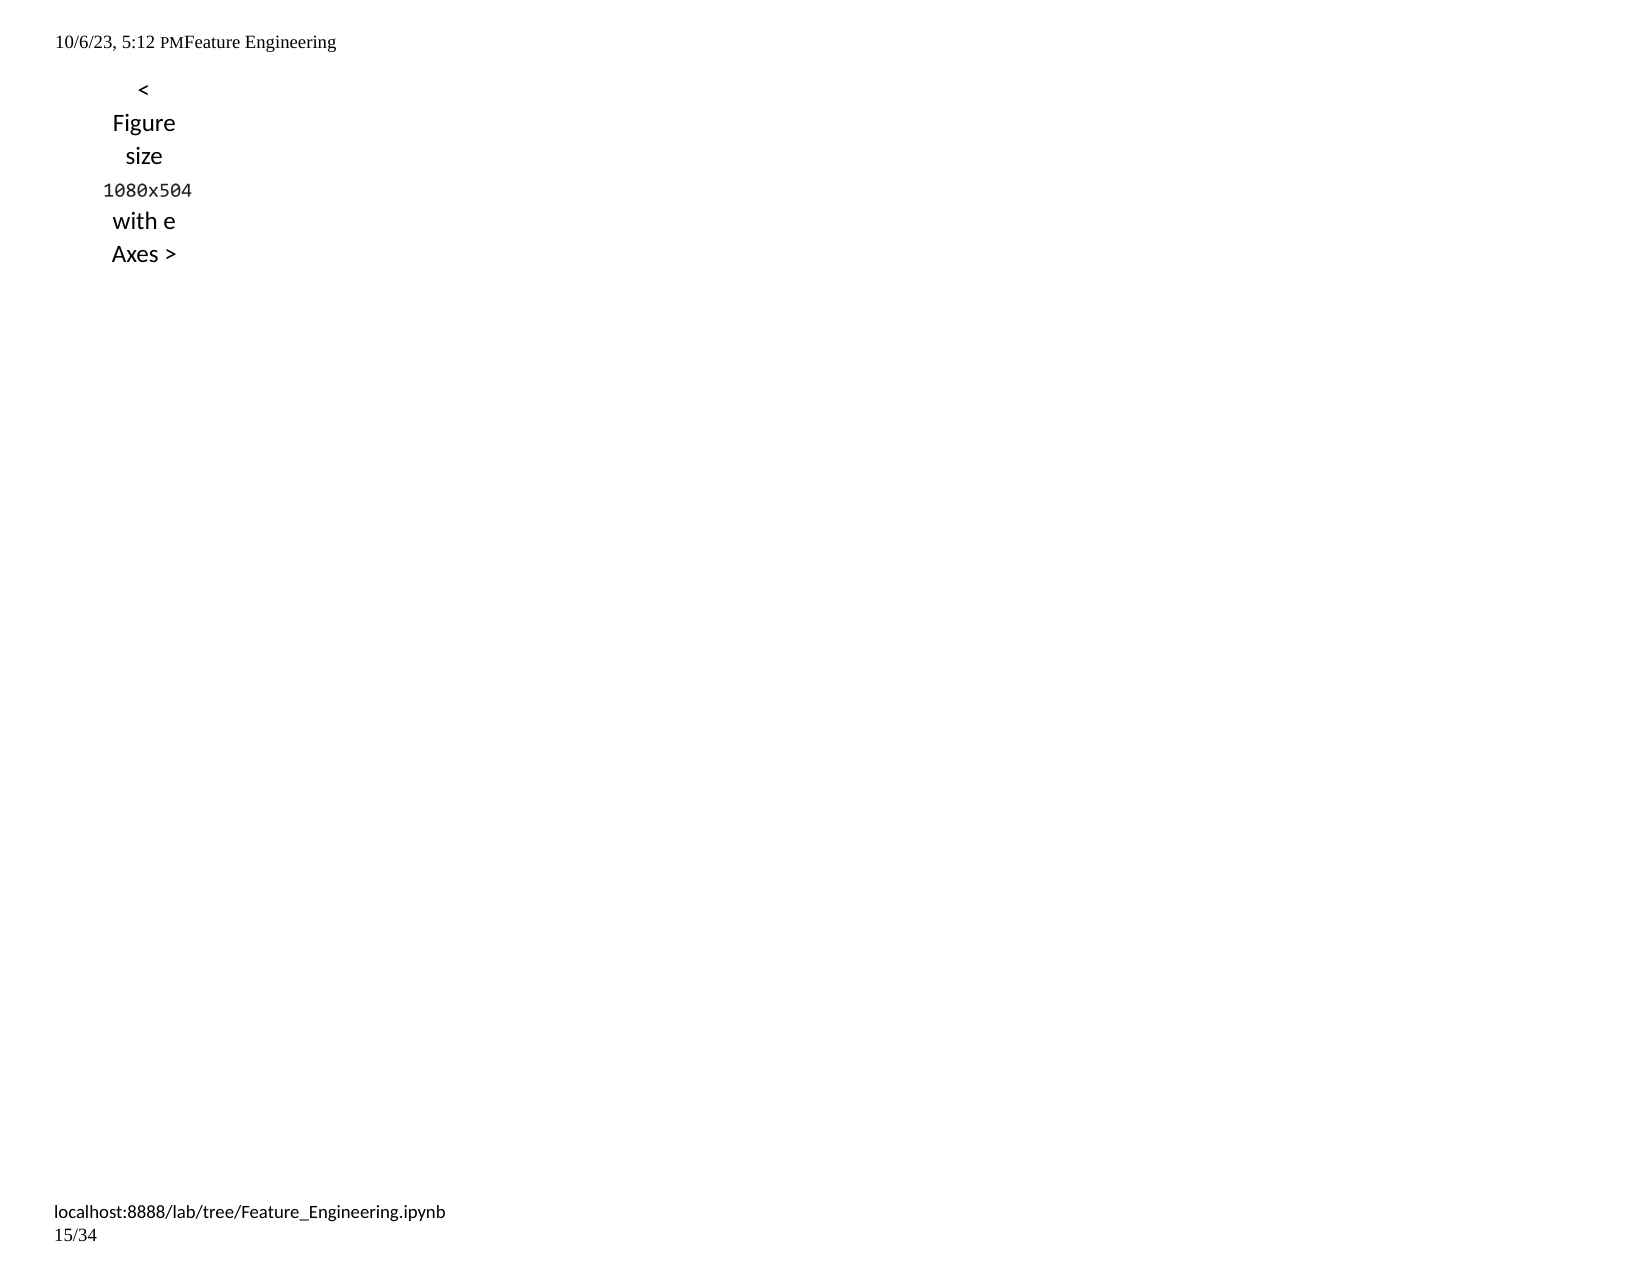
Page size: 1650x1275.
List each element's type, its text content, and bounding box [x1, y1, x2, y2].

text < Figure size with e Axes > [103, 74, 184, 269]
picture [104, 183, 192, 197]
